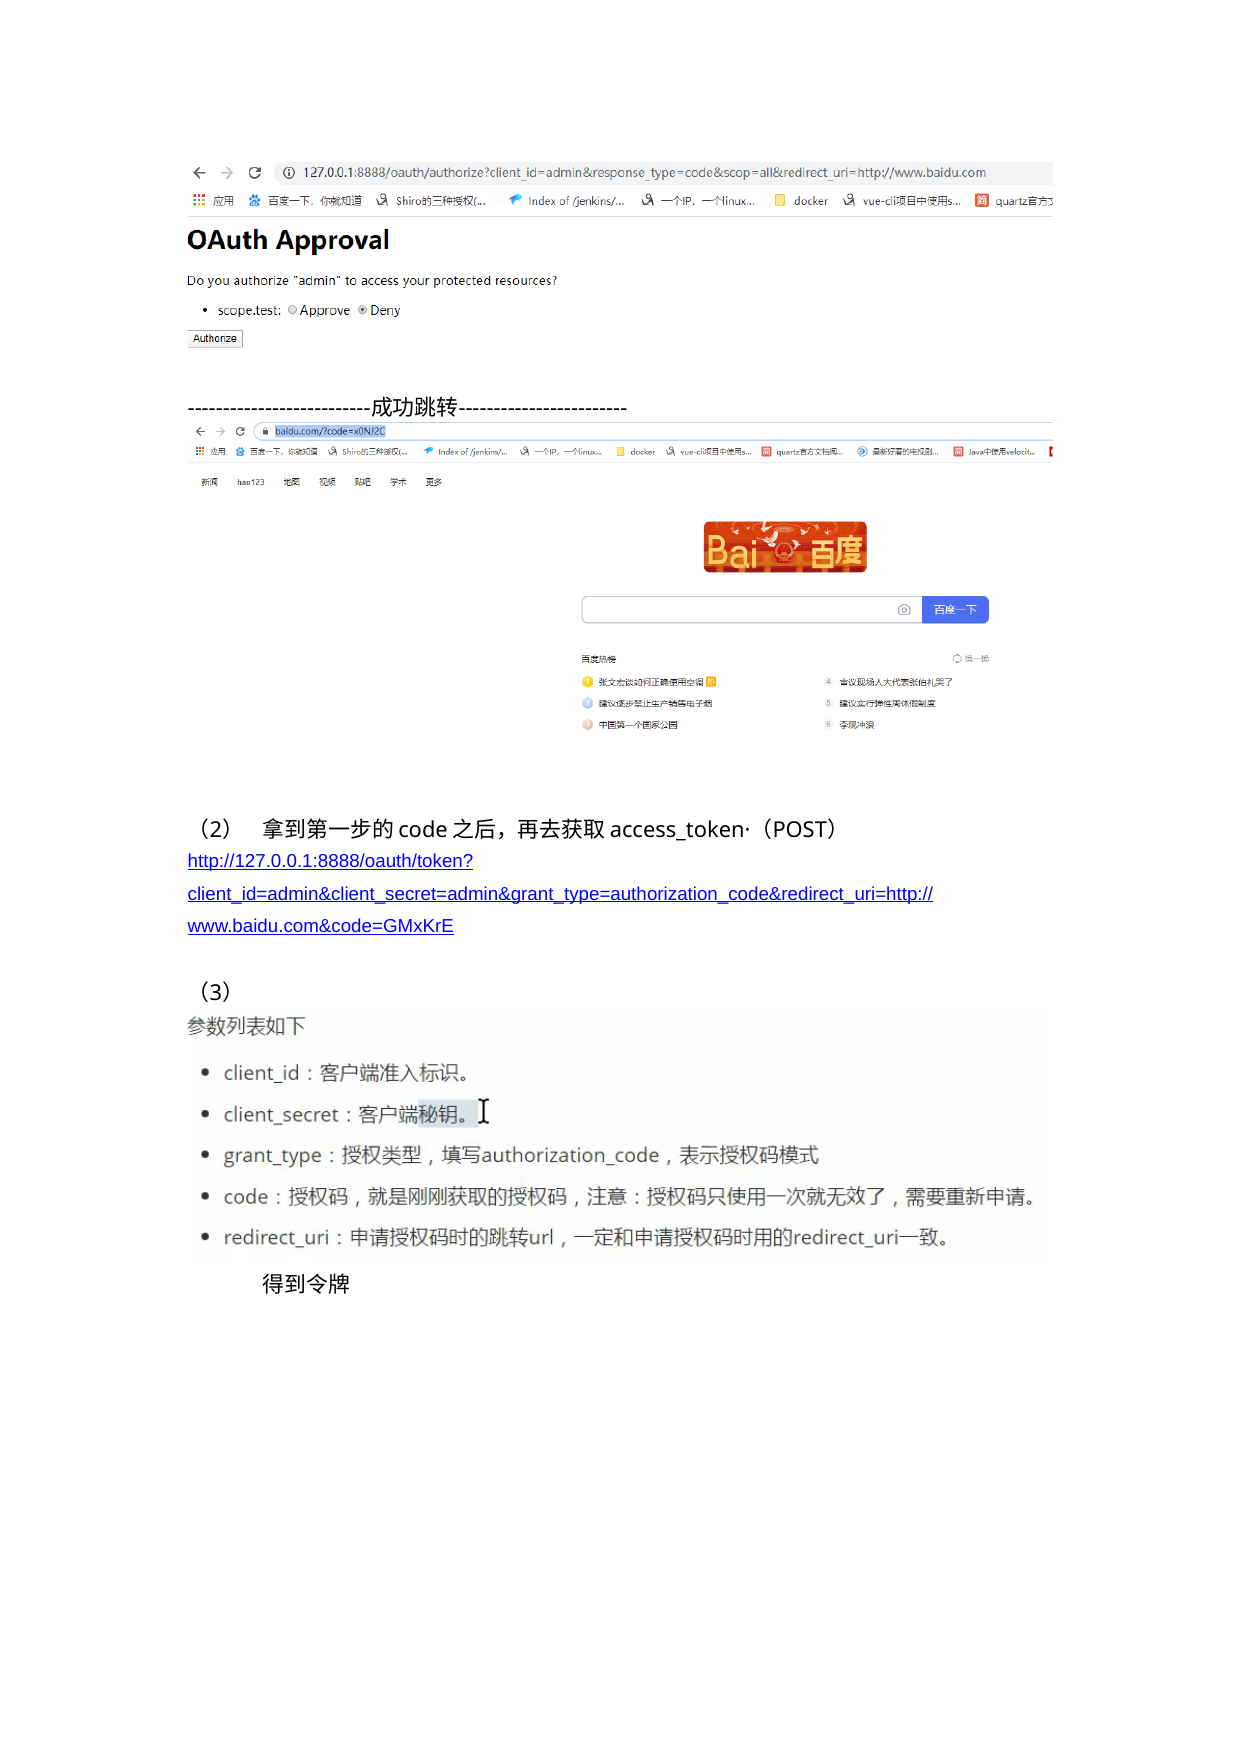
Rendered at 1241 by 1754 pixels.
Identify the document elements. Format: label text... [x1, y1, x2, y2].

picture [187, 422, 1053, 767]
list 拿到第一步的code之后，再去获取access_token·（POST） [187, 812, 1053, 844]
picture [187, 1007, 1053, 1263]
list 得到令牌 [187, 1263, 1053, 1299]
picture [187, 162, 1053, 373]
text http://127.0.0.1:8888/oauth/token?client_id=admin&client_secret=admin&grant_type=authorization_code&redirect_uri=http://www.baidu.com&code=GMxKrE [187, 844, 1053, 942]
list 得到令牌 [187, 974, 1053, 1007]
text --------------------------成功跳转------------------------ [187, 389, 1053, 422]
